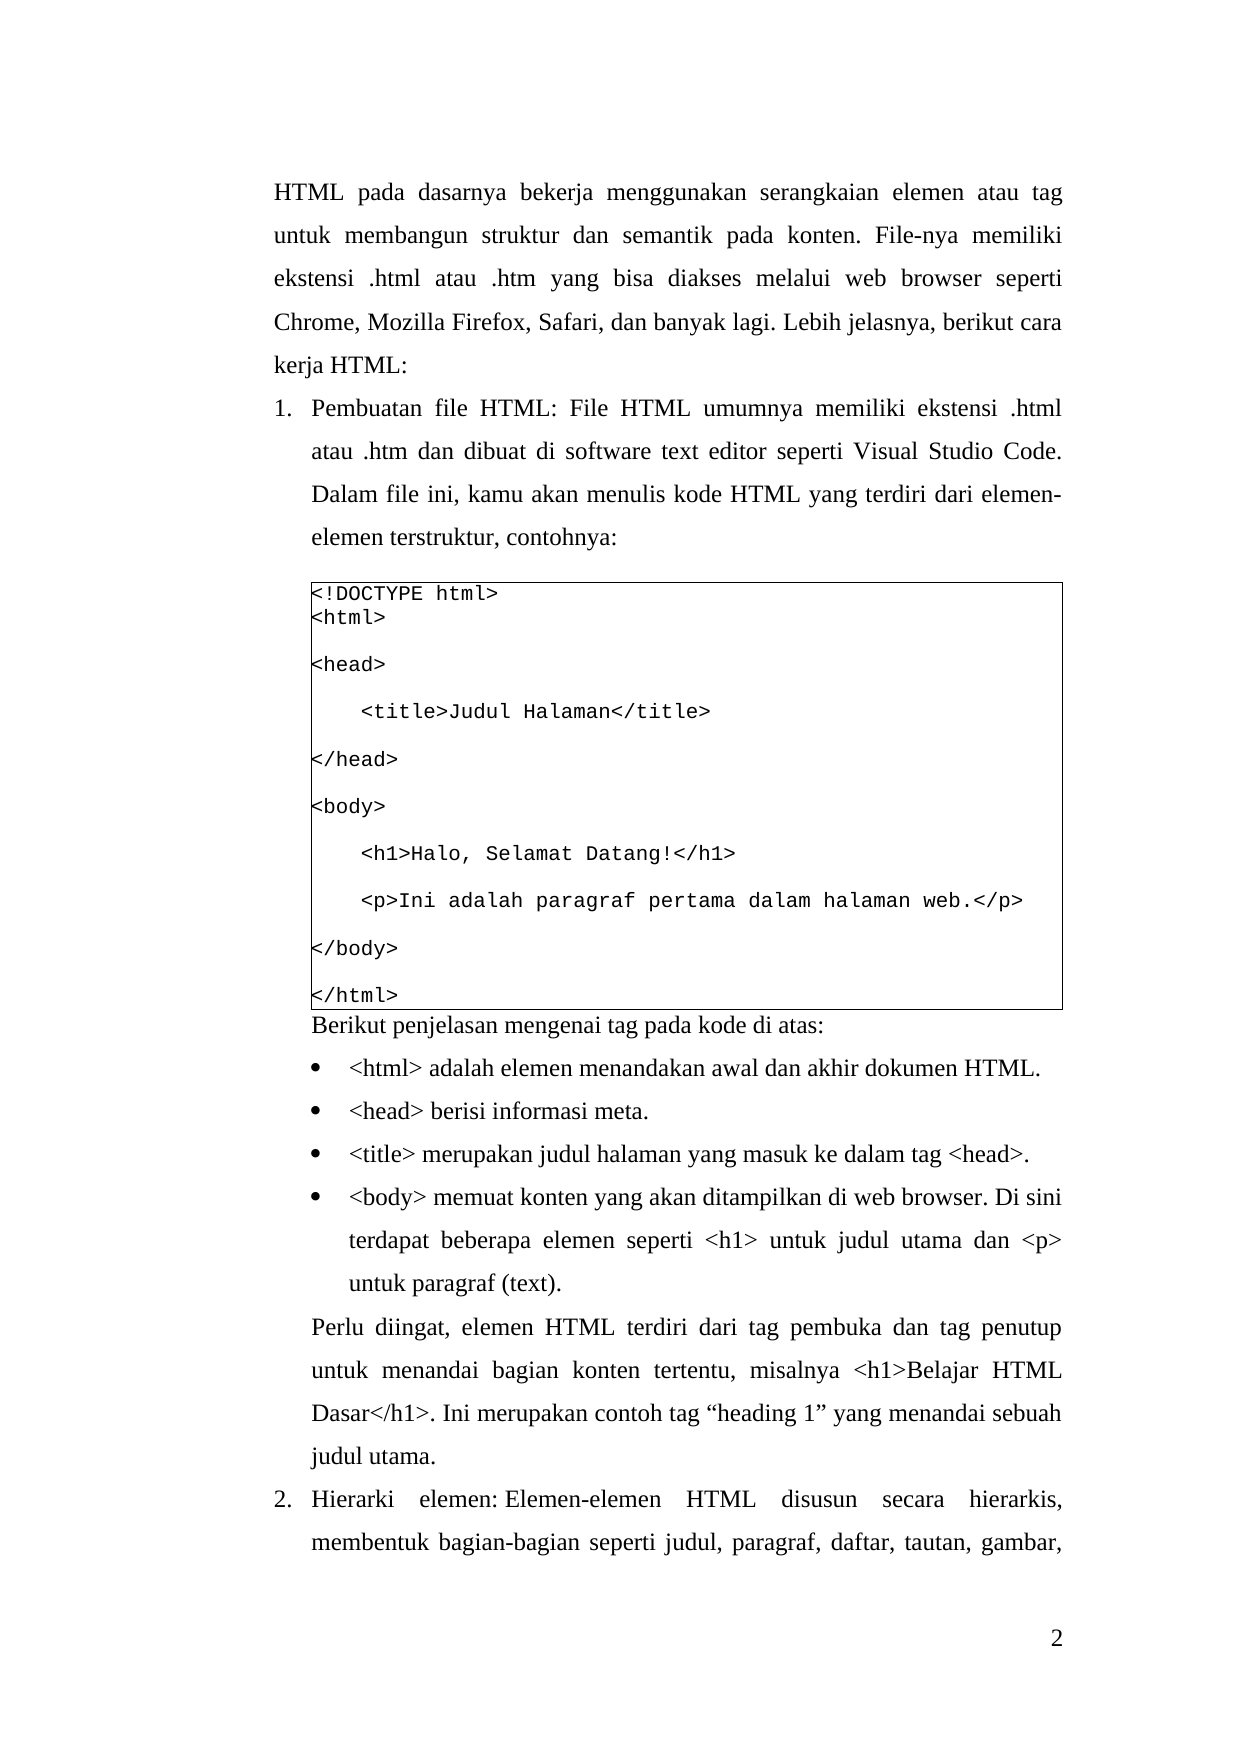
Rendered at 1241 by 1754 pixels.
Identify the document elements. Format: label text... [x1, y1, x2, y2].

list <title> merupakan judul halaman yang masuk ke dalam tag <head>. [311, 1139, 1063, 1168]
list <body> memuat konten yang akan ditampilkan di web browser. Di sini terdapat beberapa elemen seperti <h1> untuk judul utama dan <p> untuk paragraf (text). [311, 1182, 1063, 1297]
list <html> adalah elemen menandakan awal dan akhir dokumen HTML. [311, 1053, 1063, 1082]
text HTML pada dasarnya bekerja menggunakan serangkaian elemen atau tag untuk membangun struktur dan semantik pada konten. File-nya memiliki ekstensi .html atau .htm yang bisa diakses melalui web browser seperti Chrome, Mozilla Firefox, Safari, dan banyak lagi. Lebih jelasnya, berikut cara kerja HTML: [274, 177, 1063, 378]
table_header <!DOCTYPE html> <html> <head> <title>Judul Halaman</title> </head> <body> <h1>Halo, Selamat Datang!</h1> <p>Ini adalah paragraf pertama dalam halaman web.</p> </body> </html> [312, 583, 1062, 1009]
list Berikut penjelasan mengenai tag pada kode di atas: [311, 1010, 1063, 1038]
list Perlu diingat, elemen HTML terdiri dari tag pembuka dan tag penutup untuk menandai bagian konten tertentu, misalnya <h1>Belajar HTML Dasar</h1>. Ini merupakan contoh tag “heading 1” yang menandai sebuah judul utama. [311, 1312, 1063, 1470]
list <head> berisi informasi meta. [311, 1096, 1063, 1125]
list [274, 1484, 1063, 1556]
list Pembuatan file HTML: File HTML umumnya memiliki ekstensi .html atau .htm dan dibuat di software text editor seperti Visual Studio Code. Dalam file ini, kamu akan menulis kode HTML yang terdiri dari elemen-elemen terstruktur, contohnya: [274, 393, 1063, 551]
